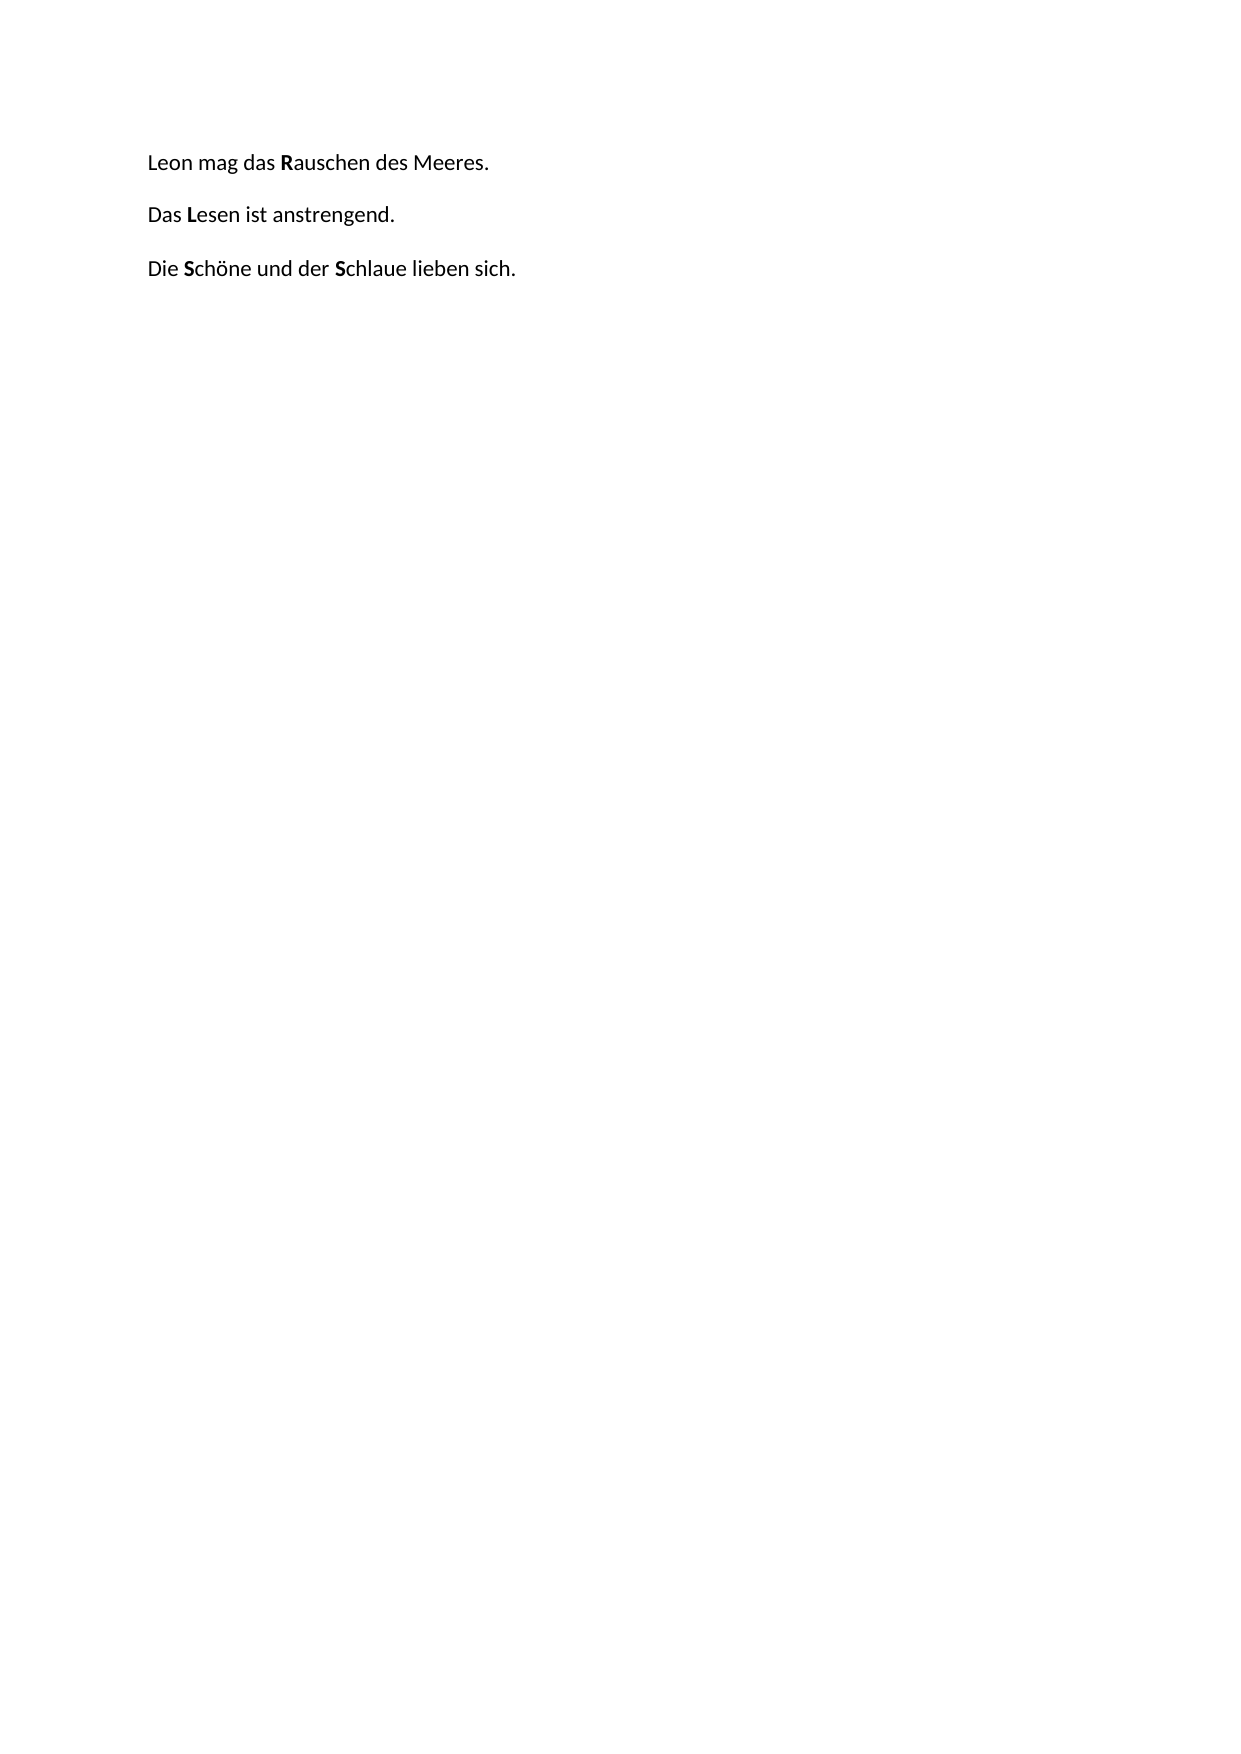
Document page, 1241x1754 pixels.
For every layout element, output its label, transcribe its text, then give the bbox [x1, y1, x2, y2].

text Das Lesen ist anstrengend. [148, 201, 1093, 229]
text Die Schöne und der Schlaue lieben sich. [148, 254, 1093, 282]
text Leon mag das Rauschen des Meeres. [148, 148, 1093, 176]
